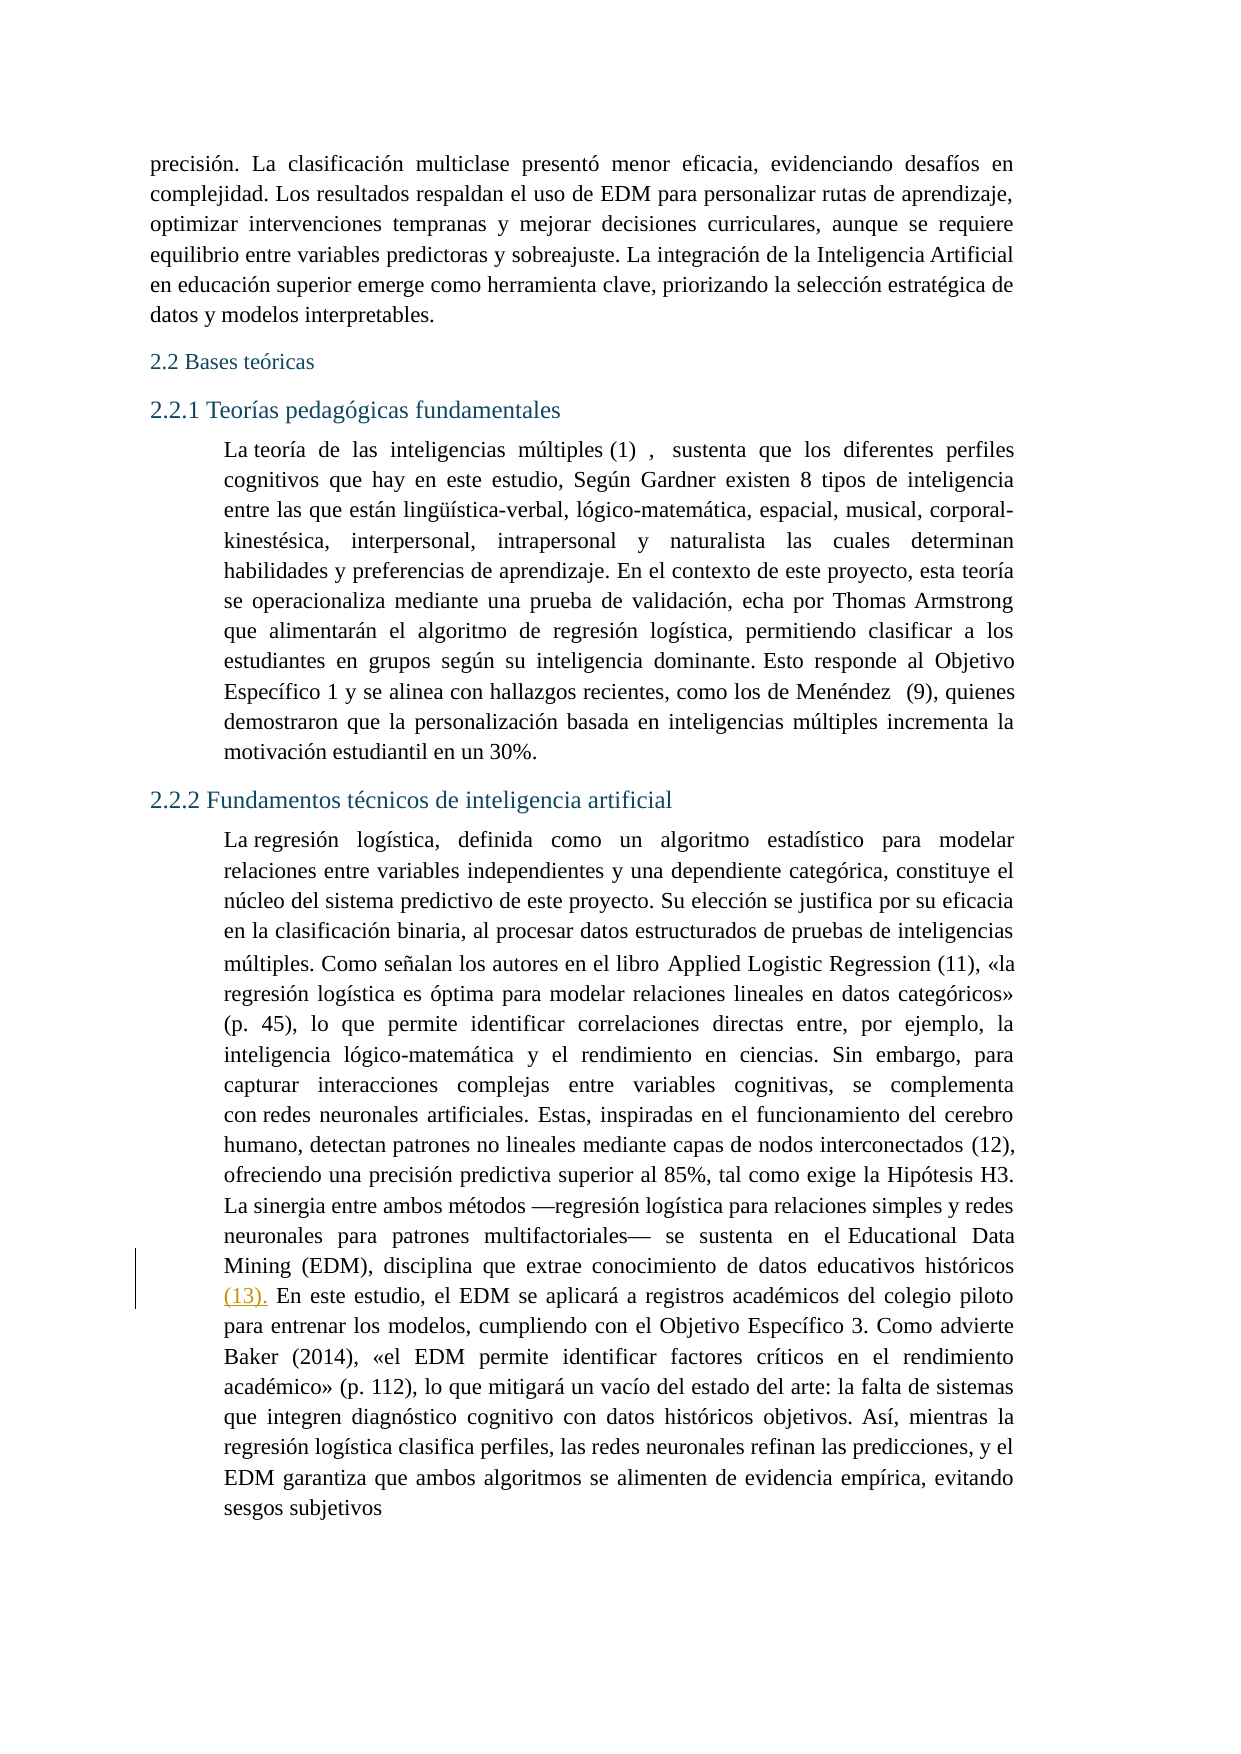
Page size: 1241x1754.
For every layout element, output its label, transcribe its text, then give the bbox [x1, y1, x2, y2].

subtitle 2.2 Bases teóricas [150, 348, 1015, 374]
subtitle 2.2.2 Fundamentos técnicos de inteligencia artificial [150, 785, 1015, 814]
text La teoría de las inteligencias múltiples , sustenta que los diferentes perfiles cognitivos que hay en este estudio, Según Gardner existen 8 tipos de inteligencia entre las que están lingüística-verbal, lógico-matemática, espacial, musical, corporal-kinestésica, interpersonal, intrapersonal y naturalista las cuales determinan habilidades y preferencias de aprendizaje. En el contexto de este proyecto, esta teoría se operacionaliza mediante una prueba de validación, echa por Thomas Armstrong que alimentarán el algoritmo de regresión logística, permitiendo clasificar a los estudiantes en grupos según su inteligencia dominante. Esto responde al Objetivo Específico 1 y se alinea con hallazgos recientes, como los de Menéndez , quienes demostraron que la personalización basada en inteligencias múltiples incrementa la motivación estudiantil en un 30%. [224, 436, 1015, 764]
subtitle 2.2.1 Teorías pedagógicas fundamentales [150, 395, 1015, 423]
